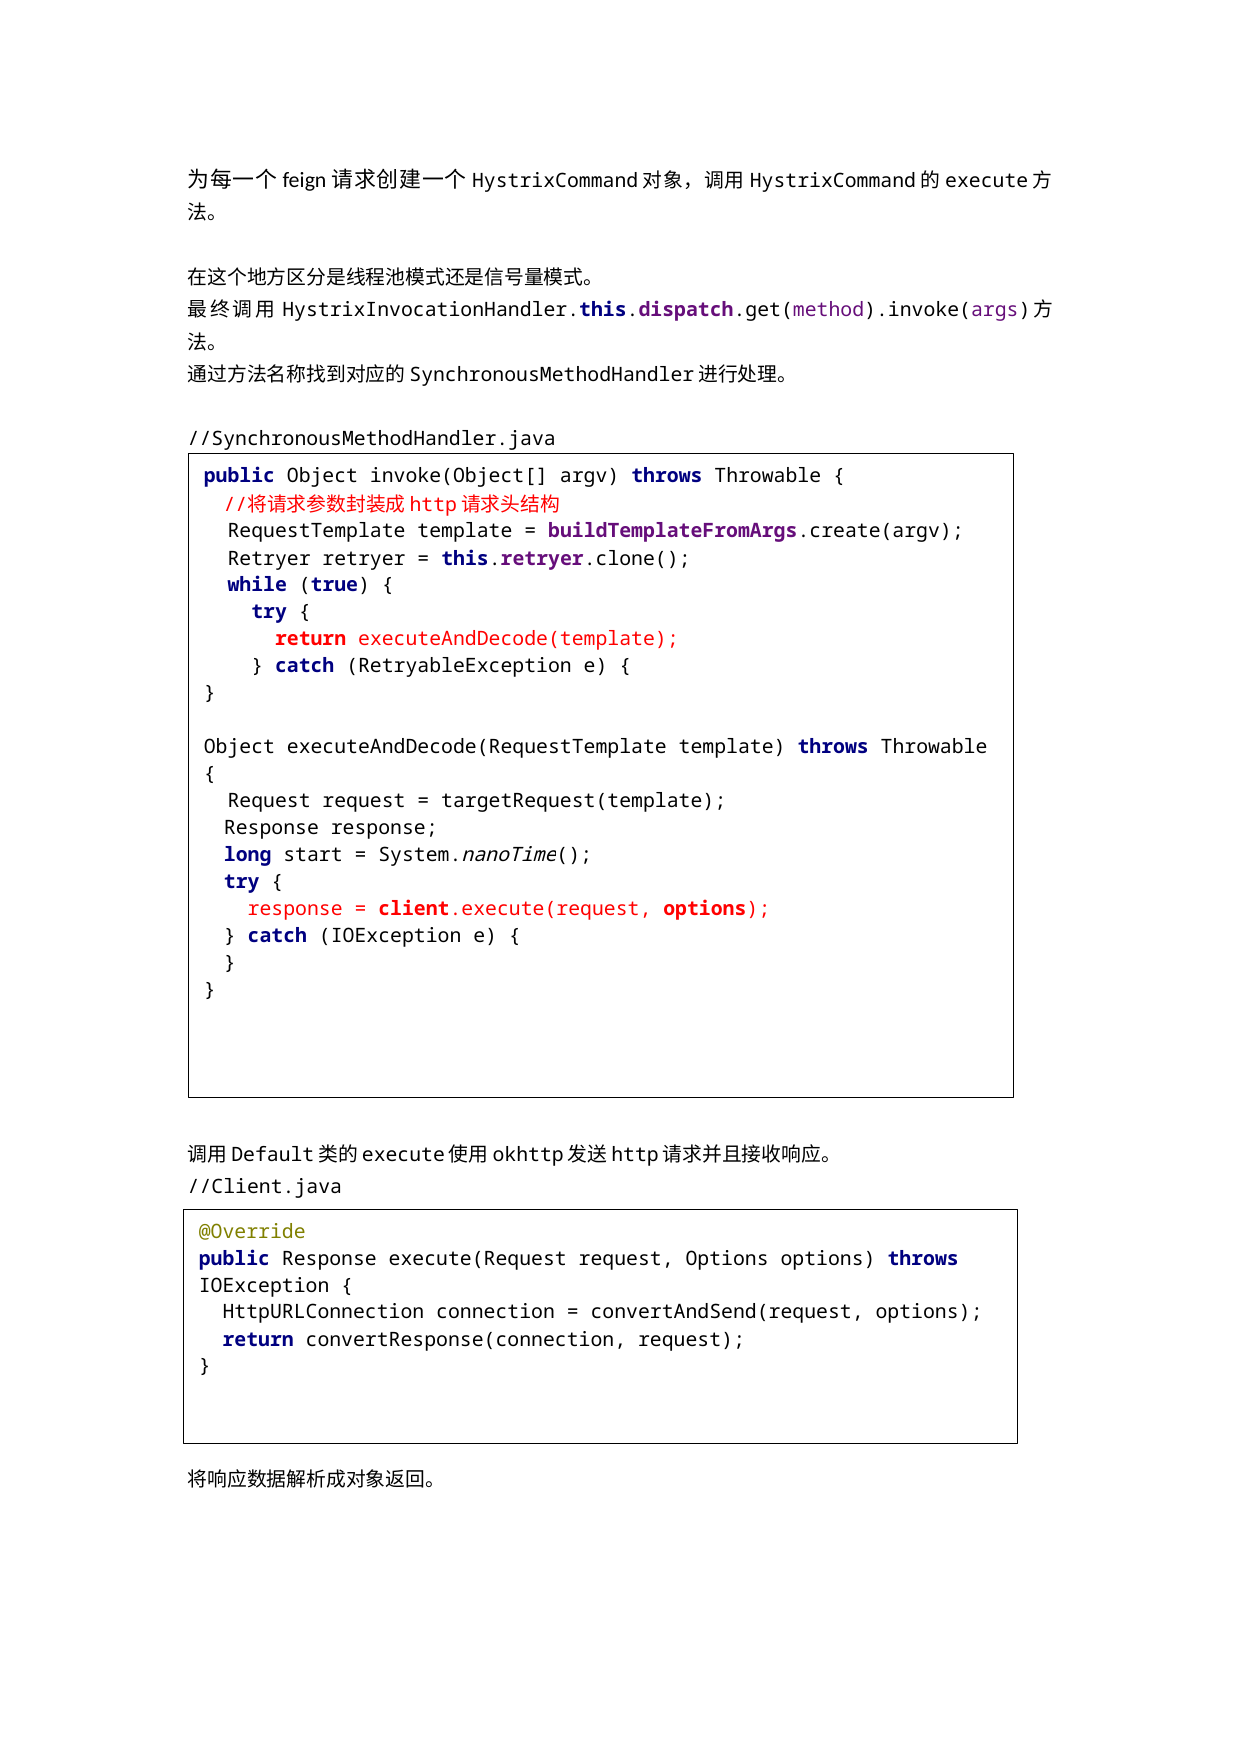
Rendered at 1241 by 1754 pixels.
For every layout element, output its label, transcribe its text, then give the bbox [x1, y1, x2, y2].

text 为每一个feign请求创建一个HystrixCommand对象，调用HystrixCommand的execute方法。 [187, 162, 1053, 227]
text 将响应数据解析成对象返回。 [187, 1462, 1053, 1494]
text 在这个地方区分是线程池模式还是信号量模式。 [187, 259, 1053, 292]
text //Client.java [187, 1169, 1053, 1202]
text 调用Default类的execute使用okhttp发送http请求并且接收响应。 [187, 1137, 1053, 1169]
text 通过方法名称找到对应的SynchronousMethodHandler进行处理。 [187, 357, 1053, 389]
text 最终调用HystrixInvocationHandler.this.dispatch.get(method).invoke(args)方法。 [187, 292, 1053, 357]
text //SynchronousMethodHandler.java [187, 422, 1053, 454]
